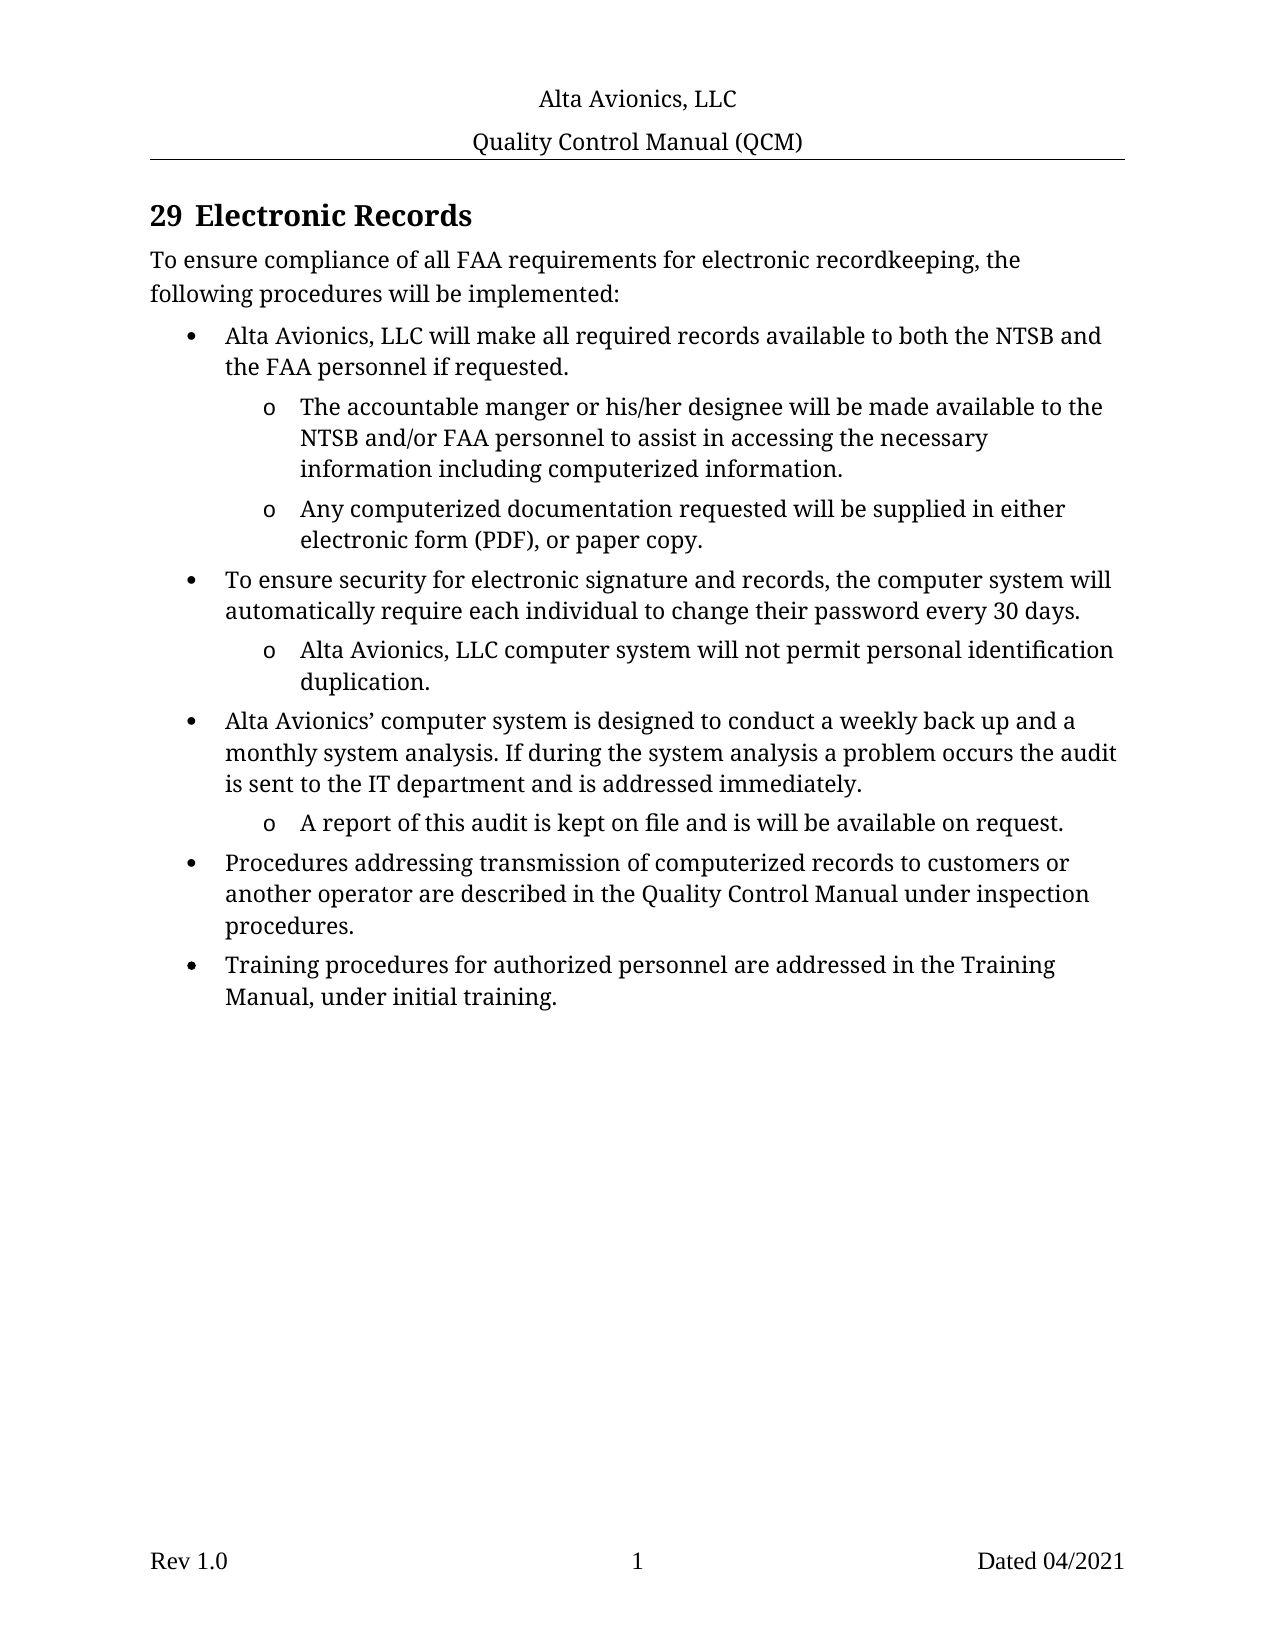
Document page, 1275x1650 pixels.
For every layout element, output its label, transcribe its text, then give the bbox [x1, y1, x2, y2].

list A report of this audit is kept on file and is will be available on request. [262, 807, 1125, 839]
subtitle Electronic Records [150, 196, 1125, 235]
list Training procedures for authorized personnel are addressed in the Training Manual, under initial training. [187, 949, 1125, 1012]
list The accountable manger or his/her designee will be made available to the NTSB and/or FAA personnel to assist in accessing the necessary information including computerized information. [262, 390, 1125, 484]
list Procedures addressing transmission of computerized records to customers or another operator are described in the Quality Control Manual under inspection procedures. [187, 847, 1125, 941]
list Alta Avionics, LLC will make all required records available to both the NTSB and the FAA personnel if requested. [187, 319, 1125, 382]
list Any computerized documentation requested will be supplied in either electronic form (PDF), or paper copy. [262, 493, 1125, 555]
list To ensure security for electronic signature and records, the computer system will automatically require each individual to change their password every 30 days. [187, 563, 1125, 626]
list Alta Avionics, LLC computer system will not permit personal identification duplication. [262, 634, 1125, 697]
text To ensure compliance of all FAA requirements for electronic recordkeeping, the following procedures will be implemented: [150, 244, 1125, 309]
list Alta Avionics’ computer system is designed to conduct a weekly back up and a monthly system analysis. If during the system analysis a problem occurs the audit is sent to the IT department and is addressed immediately. [187, 705, 1125, 799]
